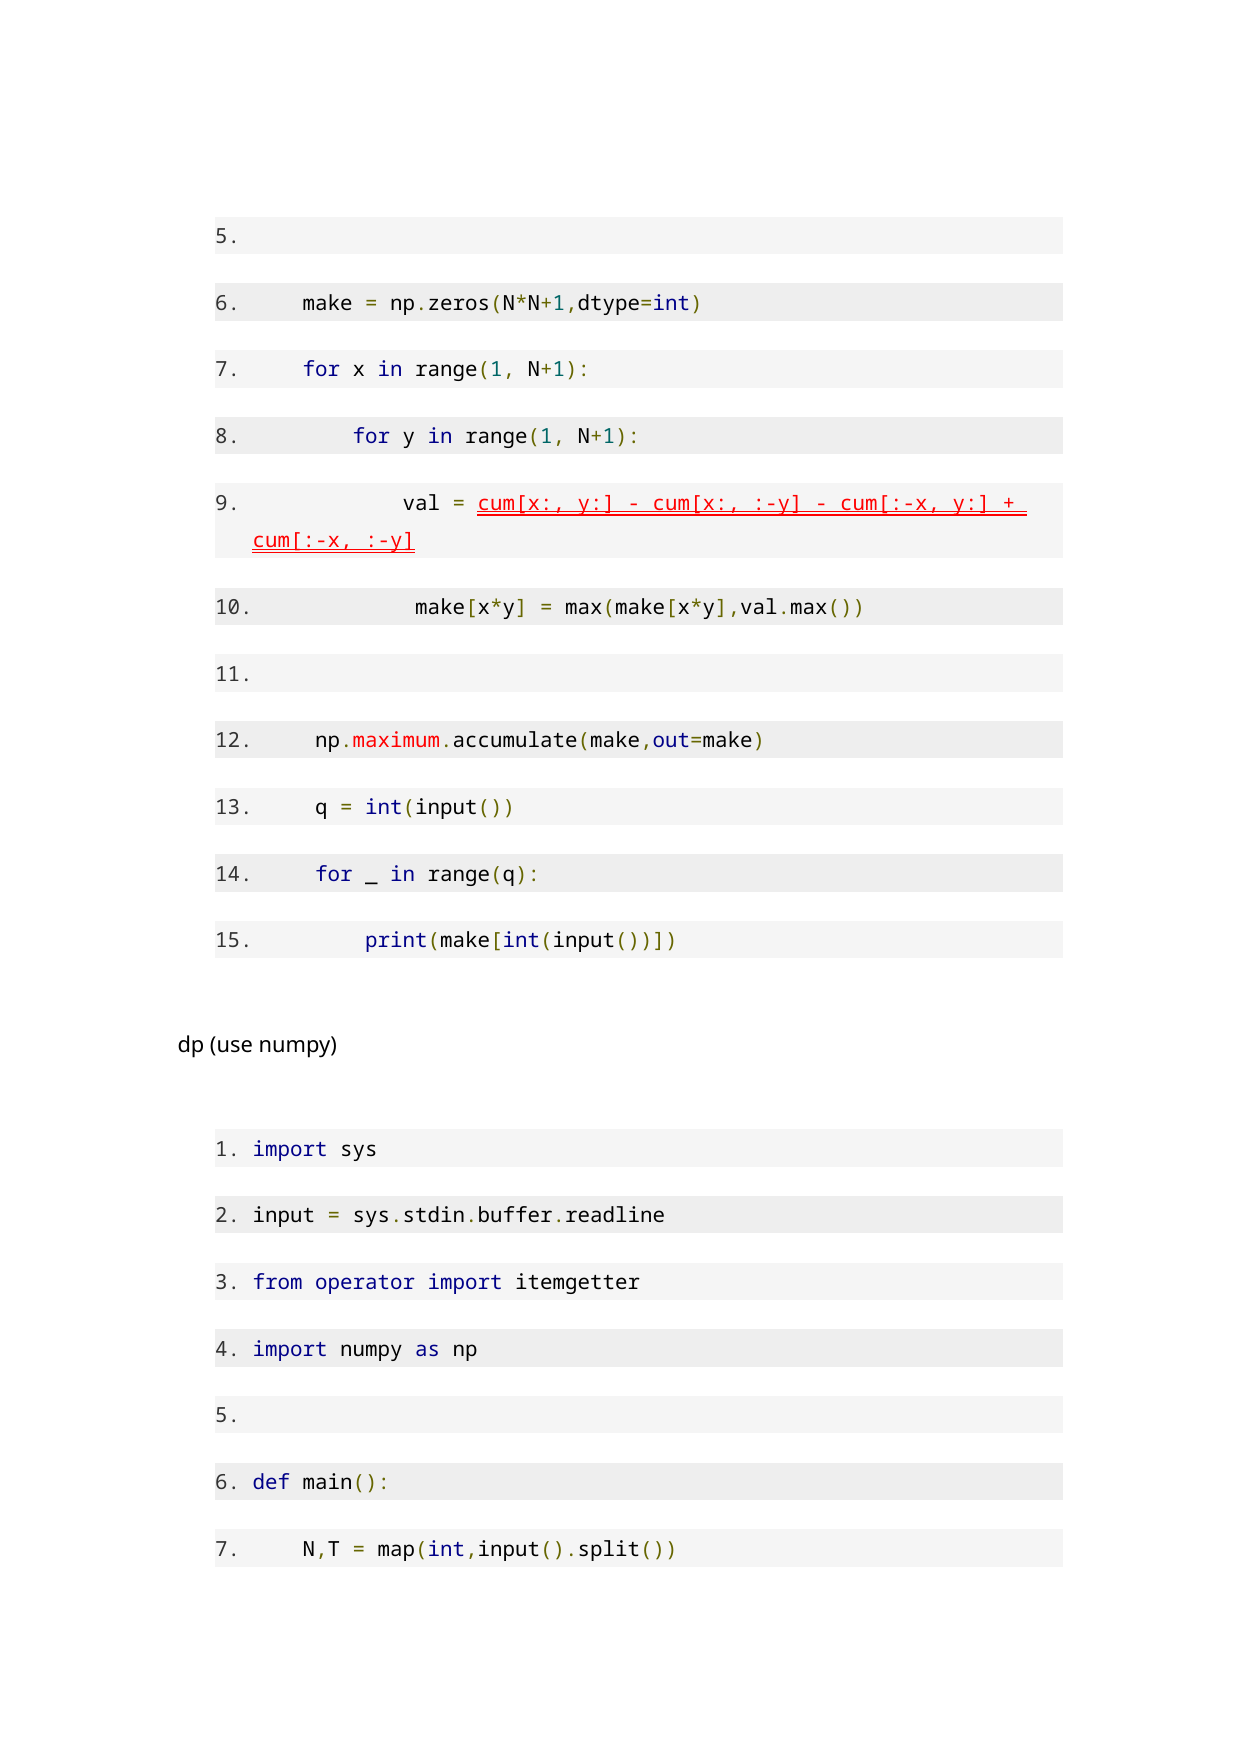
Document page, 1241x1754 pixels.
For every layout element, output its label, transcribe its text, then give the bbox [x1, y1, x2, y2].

list val = cum[x:, y:] - cum[x:, :-y] - cum[:-x, y:] + cum[:-x, :-y] [215, 483, 1063, 558]
list for _ in range(q): [215, 854, 1063, 892]
list N,T = map(int,input().split()) [215, 1529, 1063, 1567]
list input = sys.stdin.buffer.readline [215, 1196, 1063, 1233]
text dp (use numpy) [177, 1025, 1063, 1063]
list print(make[int(input())]) [215, 921, 1063, 958]
list for x in range(1, N+1): [215, 350, 1063, 388]
list import numpy as np [215, 1329, 1063, 1367]
list for y in range(1, N+1): [215, 417, 1063, 454]
list import sys [215, 1129, 1063, 1167]
list from operator import itemgetter [215, 1263, 1063, 1300]
list np.maximum.accumulate(make,out=make) [215, 721, 1063, 758]
list q = int(input()) [215, 788, 1063, 825]
list make[x*y] = max(make[x*y],val.max()) [215, 588, 1063, 625]
list make = np.zeros(N*N+1,dtype=int) [215, 283, 1063, 321]
list def main(): [215, 1463, 1063, 1500]
